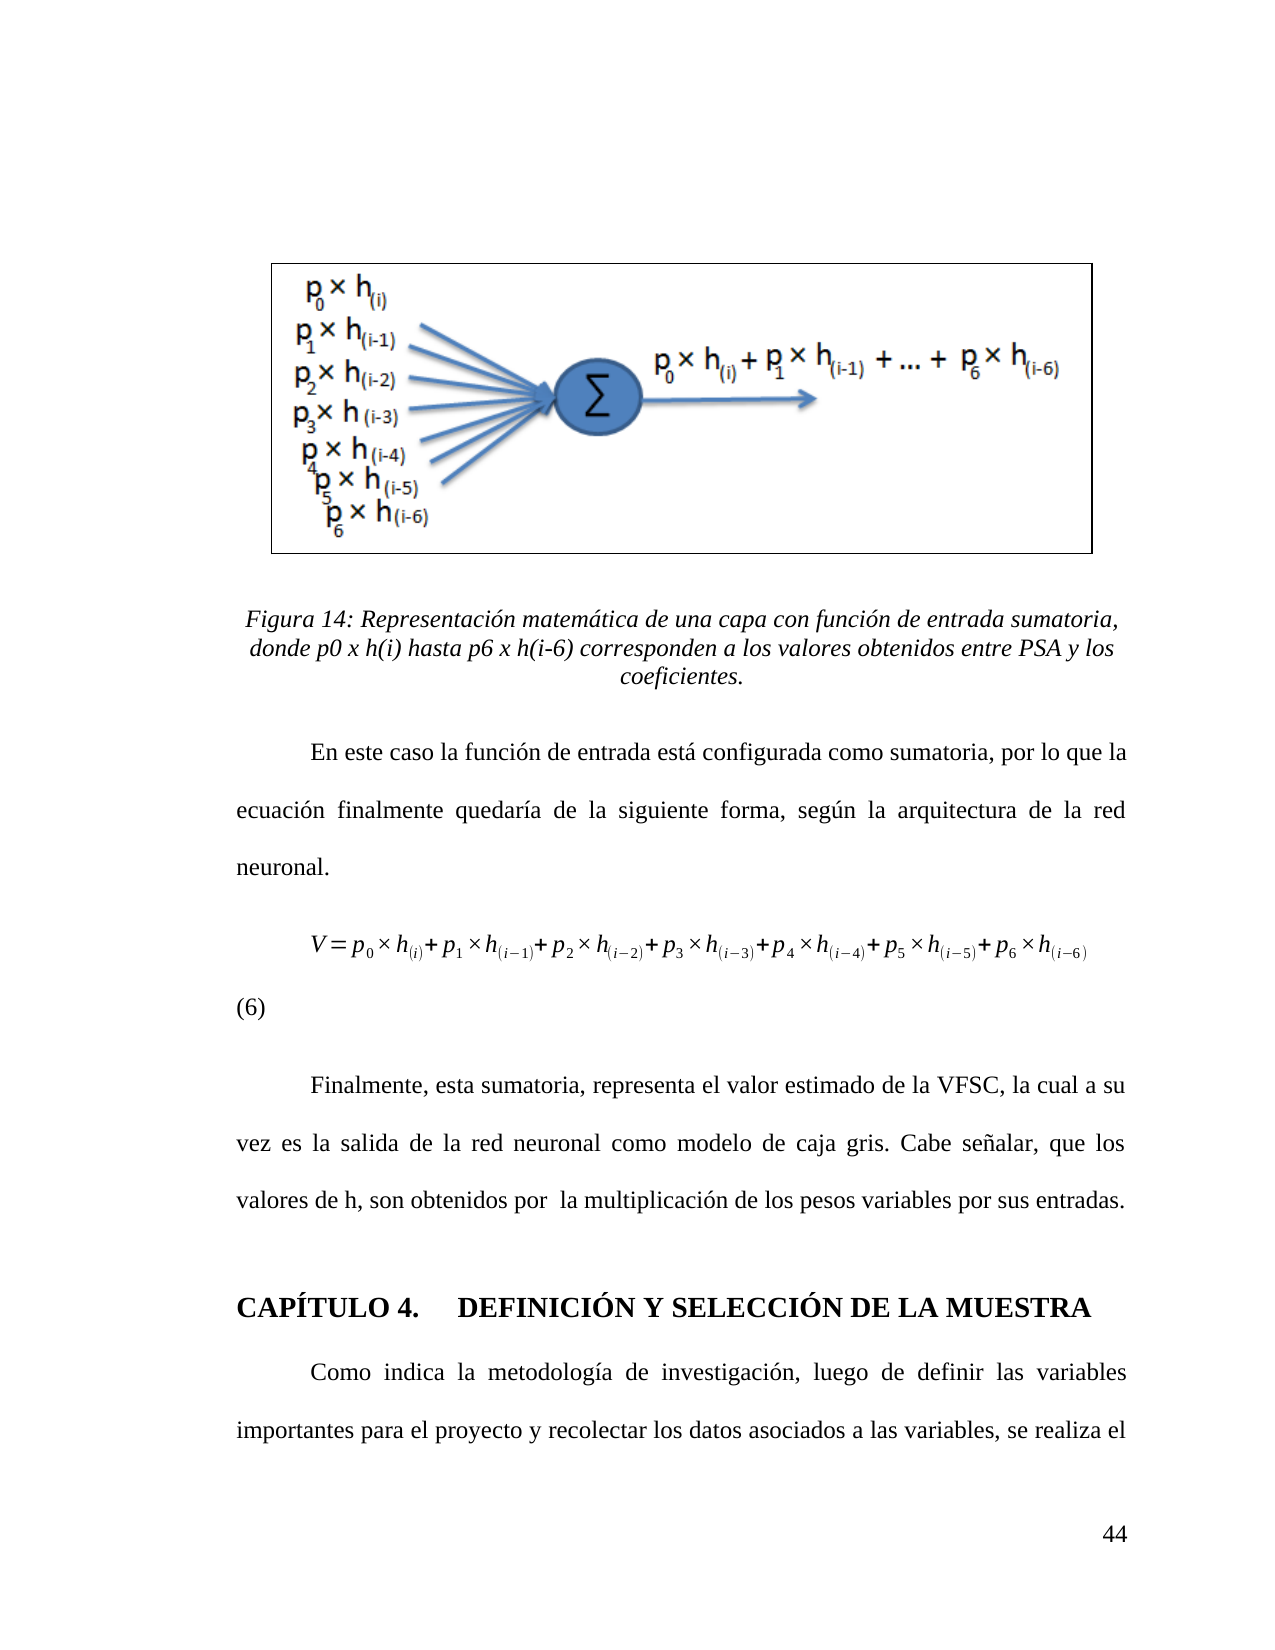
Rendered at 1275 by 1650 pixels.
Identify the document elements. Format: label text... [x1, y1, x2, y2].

text Figura 14: Representación matemática de una capa con función de entrada sumatoria, donde p0 x h(i) hasta p6 x h(i-6) corresponden a los valores obtenidos entre PSA y los coeficientes. [236, 604, 1127, 690]
subtitle DEFINICIÓN Y SELECCIÓN DE LA MUESTRA [236, 1290, 1127, 1324]
text (6) [236, 931, 1127, 1021]
text Finalmente, esta sumatoria, representa el valor estimado de la VFSC, la cual a su vez es la salida de la red neuronal como modelo de caja gris. Cabe señalar, que los valores de h, son obtenidos por la multiplicación de los pesos variables por sus entradas. [236, 1070, 1127, 1214]
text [236, 1357, 1127, 1443]
text En este caso la función de entrada está configurada como sumatoria, por lo que la ecuación finalmente quedaría de la siguiente forma, según la arquitectura de la red neuronal. [236, 737, 1127, 881]
picture [272, 264, 1091, 553]
